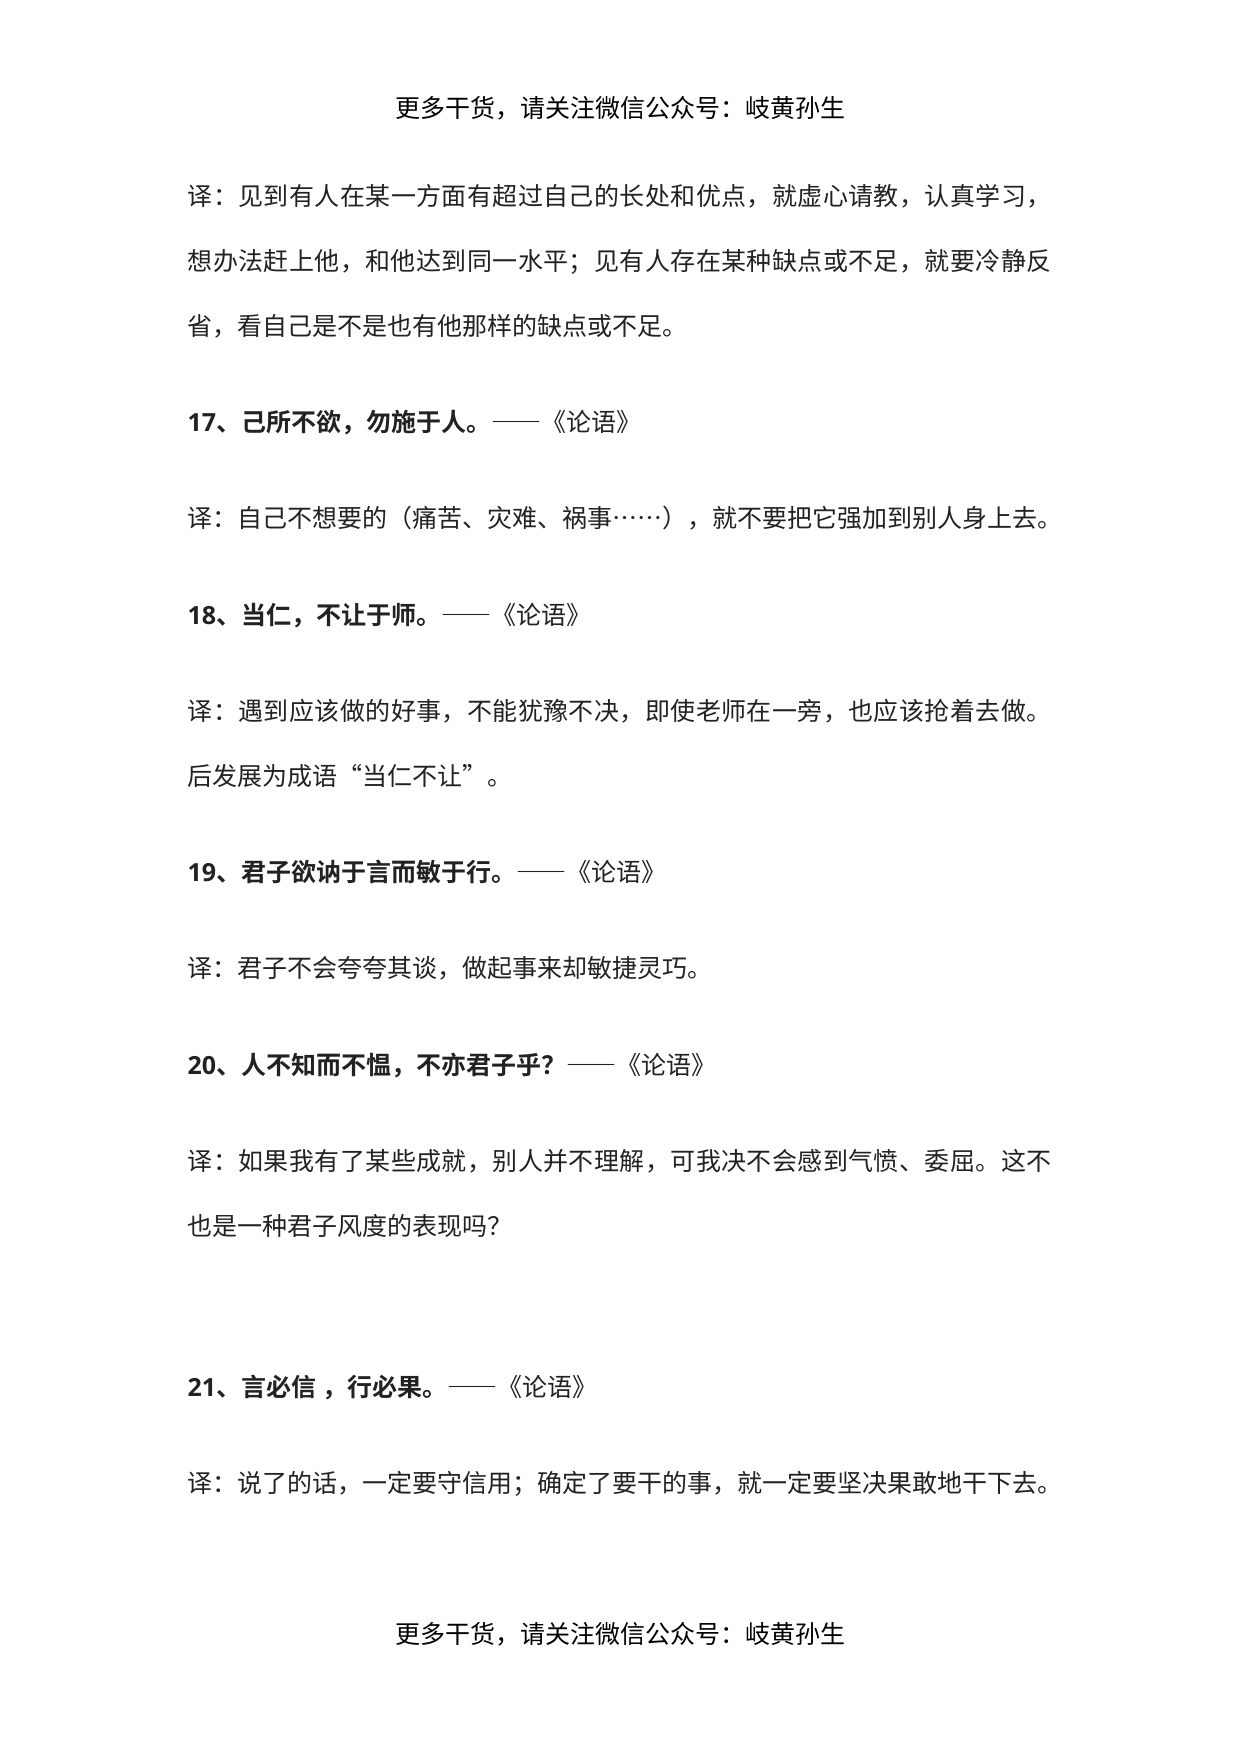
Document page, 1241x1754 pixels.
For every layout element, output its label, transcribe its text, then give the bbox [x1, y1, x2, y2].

text 译：遇到应该做的好事，不能犹豫不决，即使老师在一旁，也应该抢着去做。后发展为成语“当仁不让”。 [187, 677, 1053, 807]
text 译：见到有人在某一方面有超过自己的长处和优点，就虚心请教，认真学习，想办法赶上他，和他达到同一水平；见有人存在某种缺点或不足，就要冷静反省，看自己是不是也有他那样的缺点或不足。 [187, 162, 1053, 357]
text 20、人不知而不愠，不亦君子乎？——《论语》 [187, 1031, 1053, 1096]
text 19、君子欲讷于言而敏于行。——《论语》 [187, 838, 1053, 903]
text 21、言必信 ，行必果。——《论语》 [187, 1353, 1053, 1418]
text 译：君子不会夸夸其谈，做起事来却敏捷灵巧。 [187, 934, 1053, 999]
text 译：说了的话，一定要守信用；确定了要干的事，就一定要坚决果敢地干下去。 [187, 1449, 1053, 1514]
text 译：如果我有了某些成就，别人并不理解，可我决不会感到气愤、委屈。这不也是一种君子风度的表现吗？ [187, 1127, 1053, 1257]
text 18、当仁，不让于师。——《论语》 [187, 581, 1053, 646]
text 17、己所不欲，勿施于人。——《论语》 [187, 388, 1053, 453]
text 译：自己不想要的（痛苦、灾难、祸事……），就不要把它强加到别人身上去。 [187, 484, 1053, 549]
